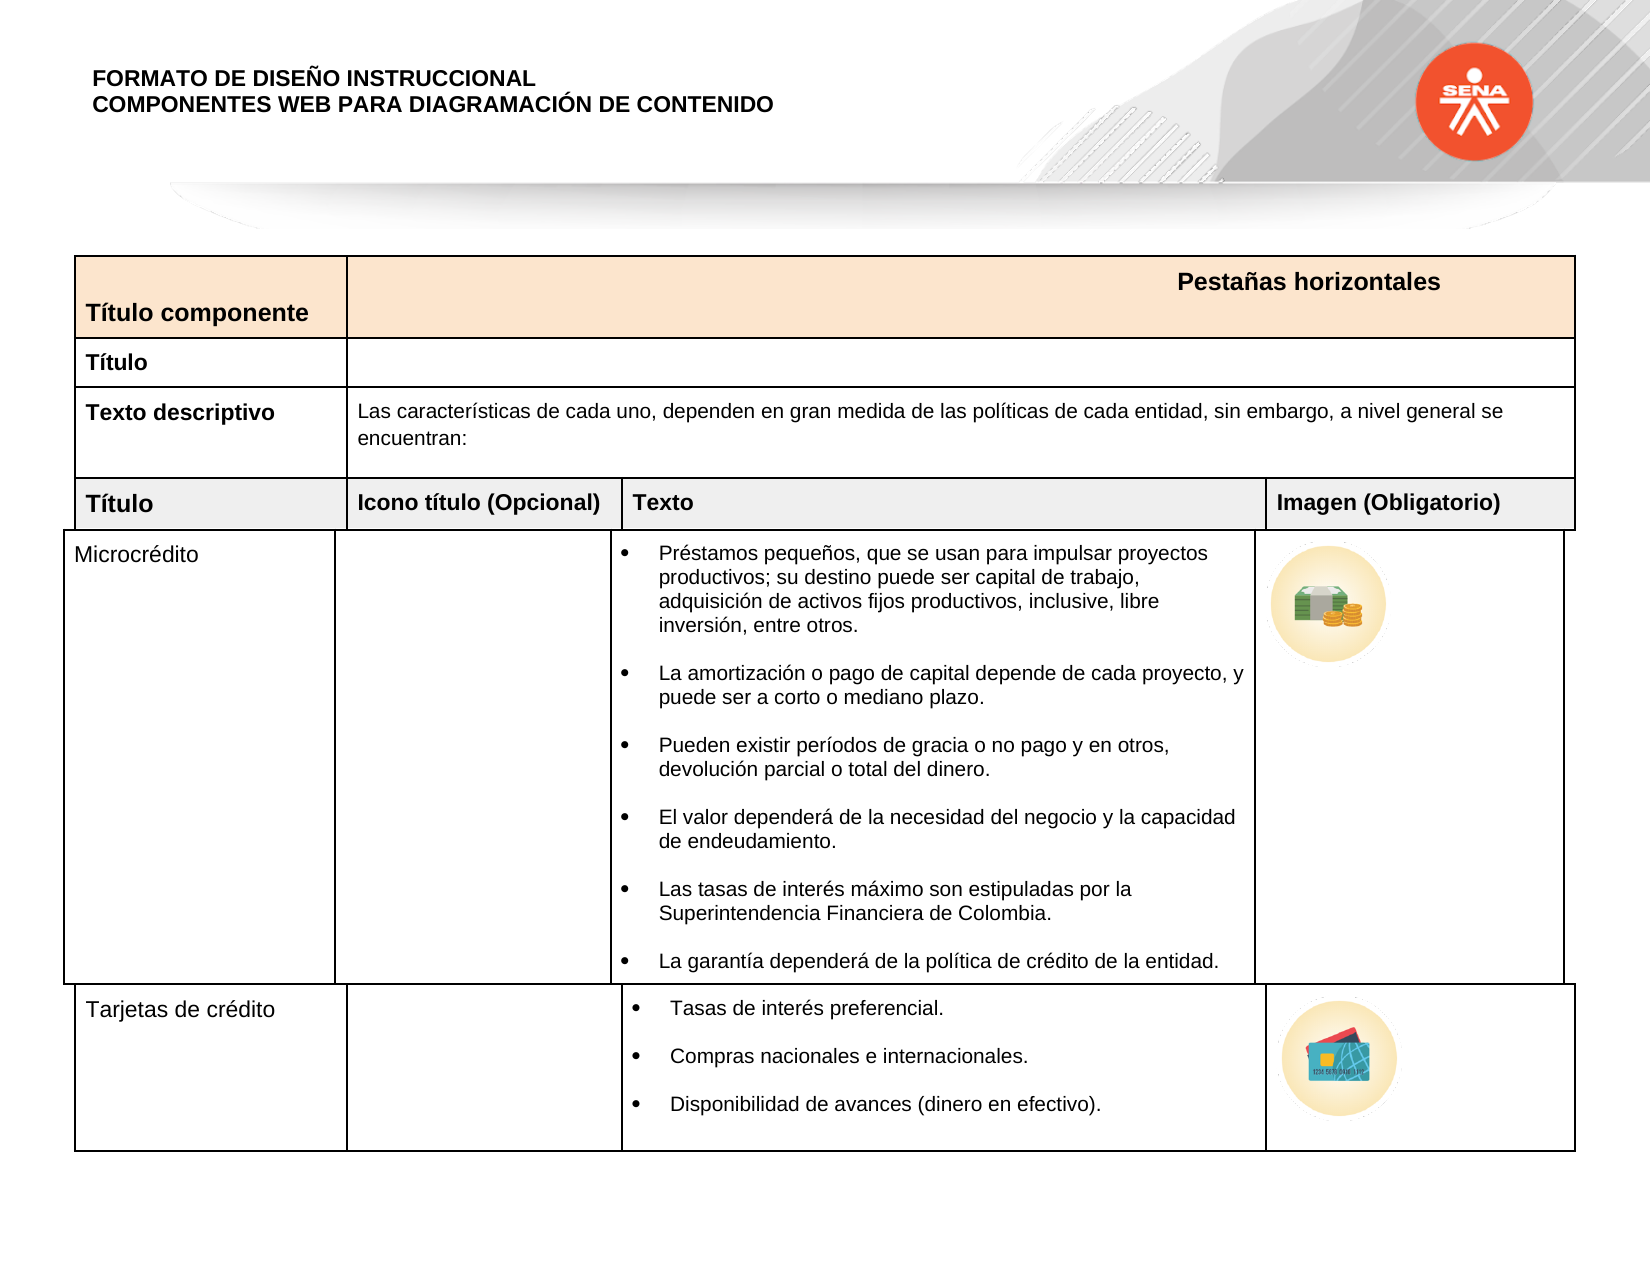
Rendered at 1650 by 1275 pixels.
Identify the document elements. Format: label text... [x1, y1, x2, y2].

table_header Título componente [76, 257, 346, 337]
table_cell Tarjetas de crédito [76, 985, 346, 1150]
table_cell Imagen (Obligatorio) [1267, 479, 1574, 528]
picture [1265, 541, 1391, 667]
table_cell [348, 985, 621, 1150]
table_cell Préstamos pequeños, que se usan para impulsar proyectos productivos; su destino puede ser capital de trabajo, adquisición de activos fijos productivos, inclusive, libre inversión, entre otros. La amortización o pago de capital depende de cada proyecto, y puede ser a corto o mediano plazo. Pueden existir períodos de gracia o no pago y en otros, devolución parcial o total del dinero. El valor dependerá de la necesidad del negocio y la capacidad de endeudamiento. Las tasas de interés máximo son estipuladas por la Superintendencia Financiera de Colombia. La garantía dependerá de la política de crédito de la entidad. [612, 531, 1254, 983]
table_cell [336, 531, 610, 983]
table_cell Icono título (Opcional) [348, 479, 621, 528]
picture [0, 0, 1650, 229]
table_cell Texto [623, 479, 1265, 528]
table_cell Texto descriptivo [76, 388, 346, 477]
table_header Pestañas horizontales [348, 257, 1574, 337]
table_cell [1267, 985, 1574, 1150]
table_cell Título [76, 479, 346, 528]
picture [1276, 995, 1402, 1121]
table_cell [1256, 531, 1563, 983]
table_cell Microcrédito [65, 531, 334, 983]
table_cell Título [76, 339, 346, 386]
table_cell Las características de cada uno, dependen en gran medida de las políticas de cada entidad, sin embargo, a nivel general se encuentran: [348, 388, 1574, 477]
table_cell [348, 339, 1574, 386]
